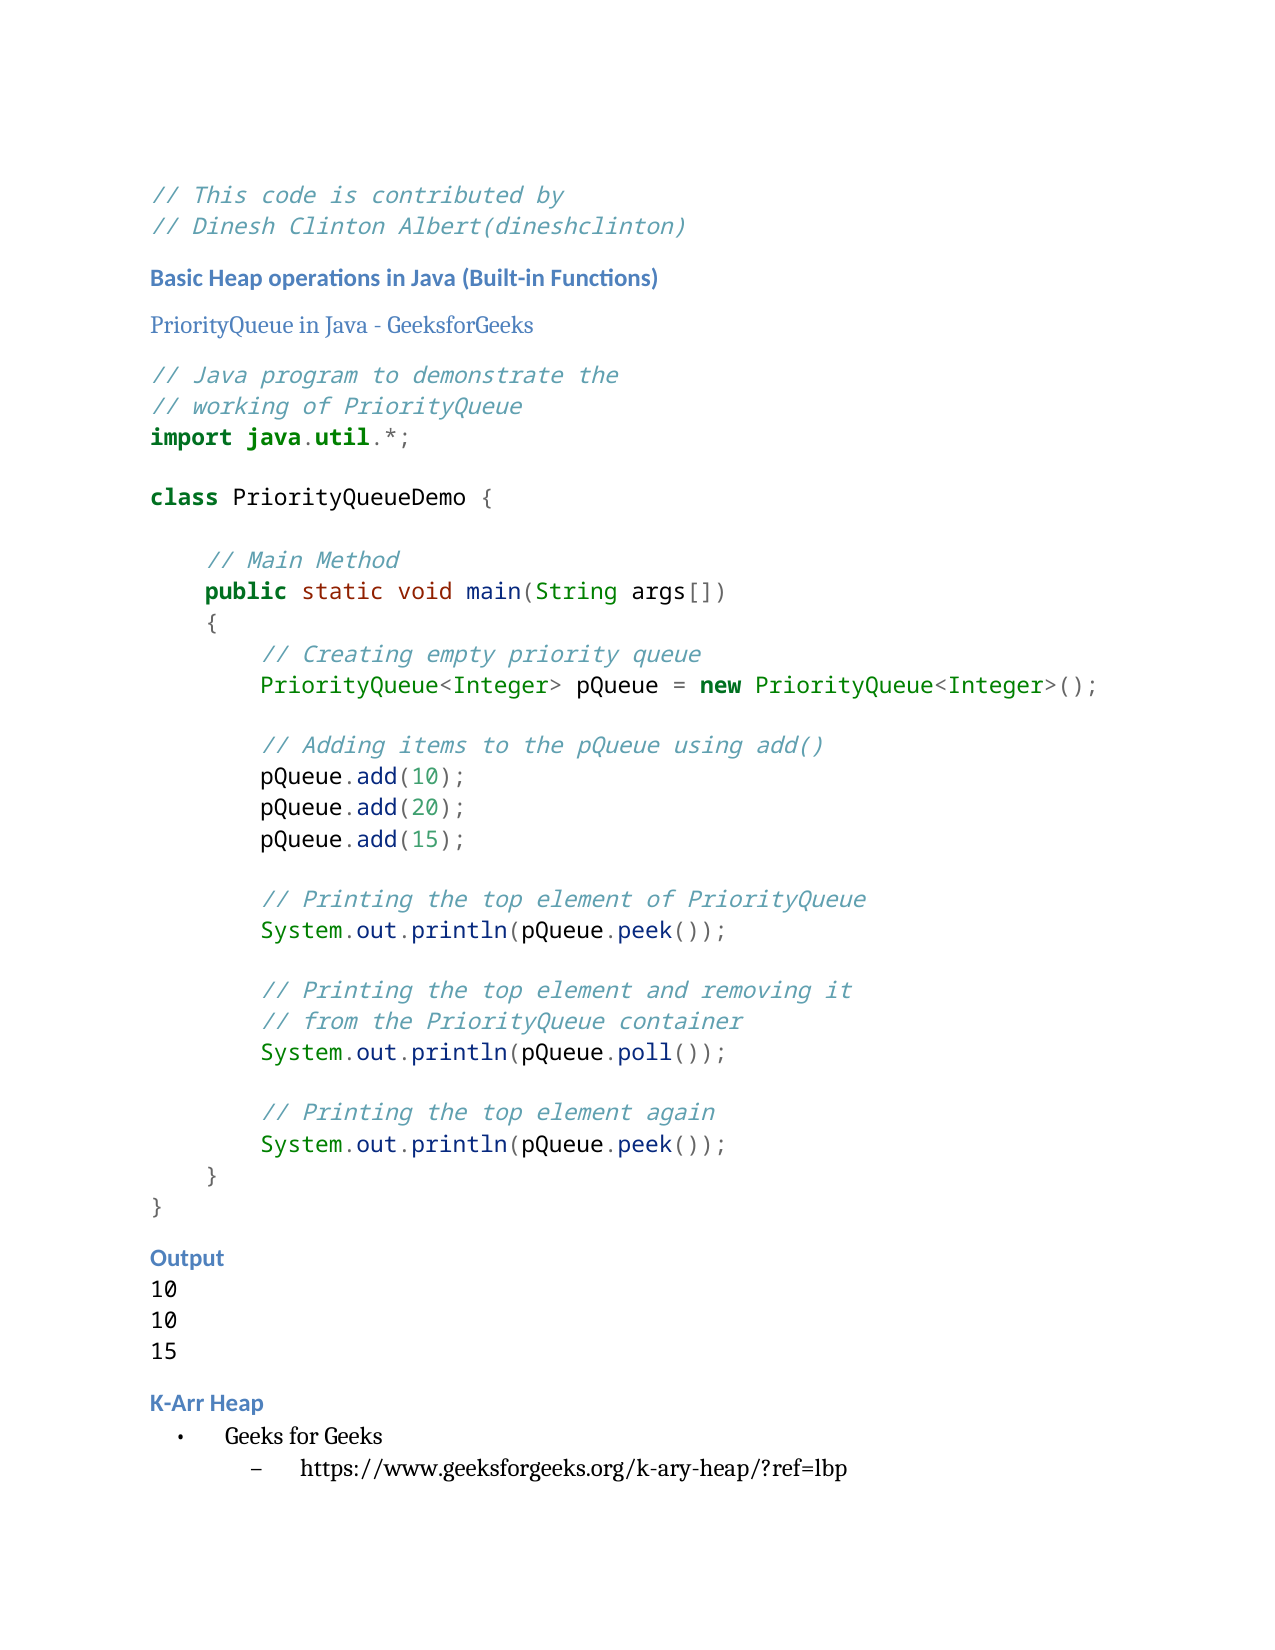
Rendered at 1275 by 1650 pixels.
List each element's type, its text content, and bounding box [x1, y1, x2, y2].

subtitle Output [150, 1242, 1125, 1273]
subtitle K-Arr Heap [150, 1387, 1125, 1418]
list Geeks for Geeks [175, 1422, 1125, 1450]
subtitle Basic Heap operations in Java (Built-in Functions) [150, 262, 1125, 293]
text 10 10 15 [150, 1273, 1125, 1366]
text // Java program to demonstrate the // working of PriorityQueue import java.util.*; class PriorityQueueDemo { // Main Method public static void main(String args[]) { // Creating empty priority queue PriorityQueue<Integer> pQueue = new PriorityQueue<Integer>(); // Adding items to the pQueue using add() pQueue.add(10); pQueue.add(20); pQueue.add(15); // Printing the top element of PriorityQueue System.out.println(pQueue.peek()); // Printing the top element and removing it // from the PriorityQueue container System.out.println(pQueue.poll()); // Printing the top element again System.out.println(pQueue.peek()); } } [150, 359, 1125, 1221]
list https://www.geeksforgeeks.org/k-ary-heap/?ref=lbp [250, 1454, 1125, 1483]
text PriorityQueue in Java - GeeksforGeeks [150, 311, 1125, 340]
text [150, 150, 1125, 241]
